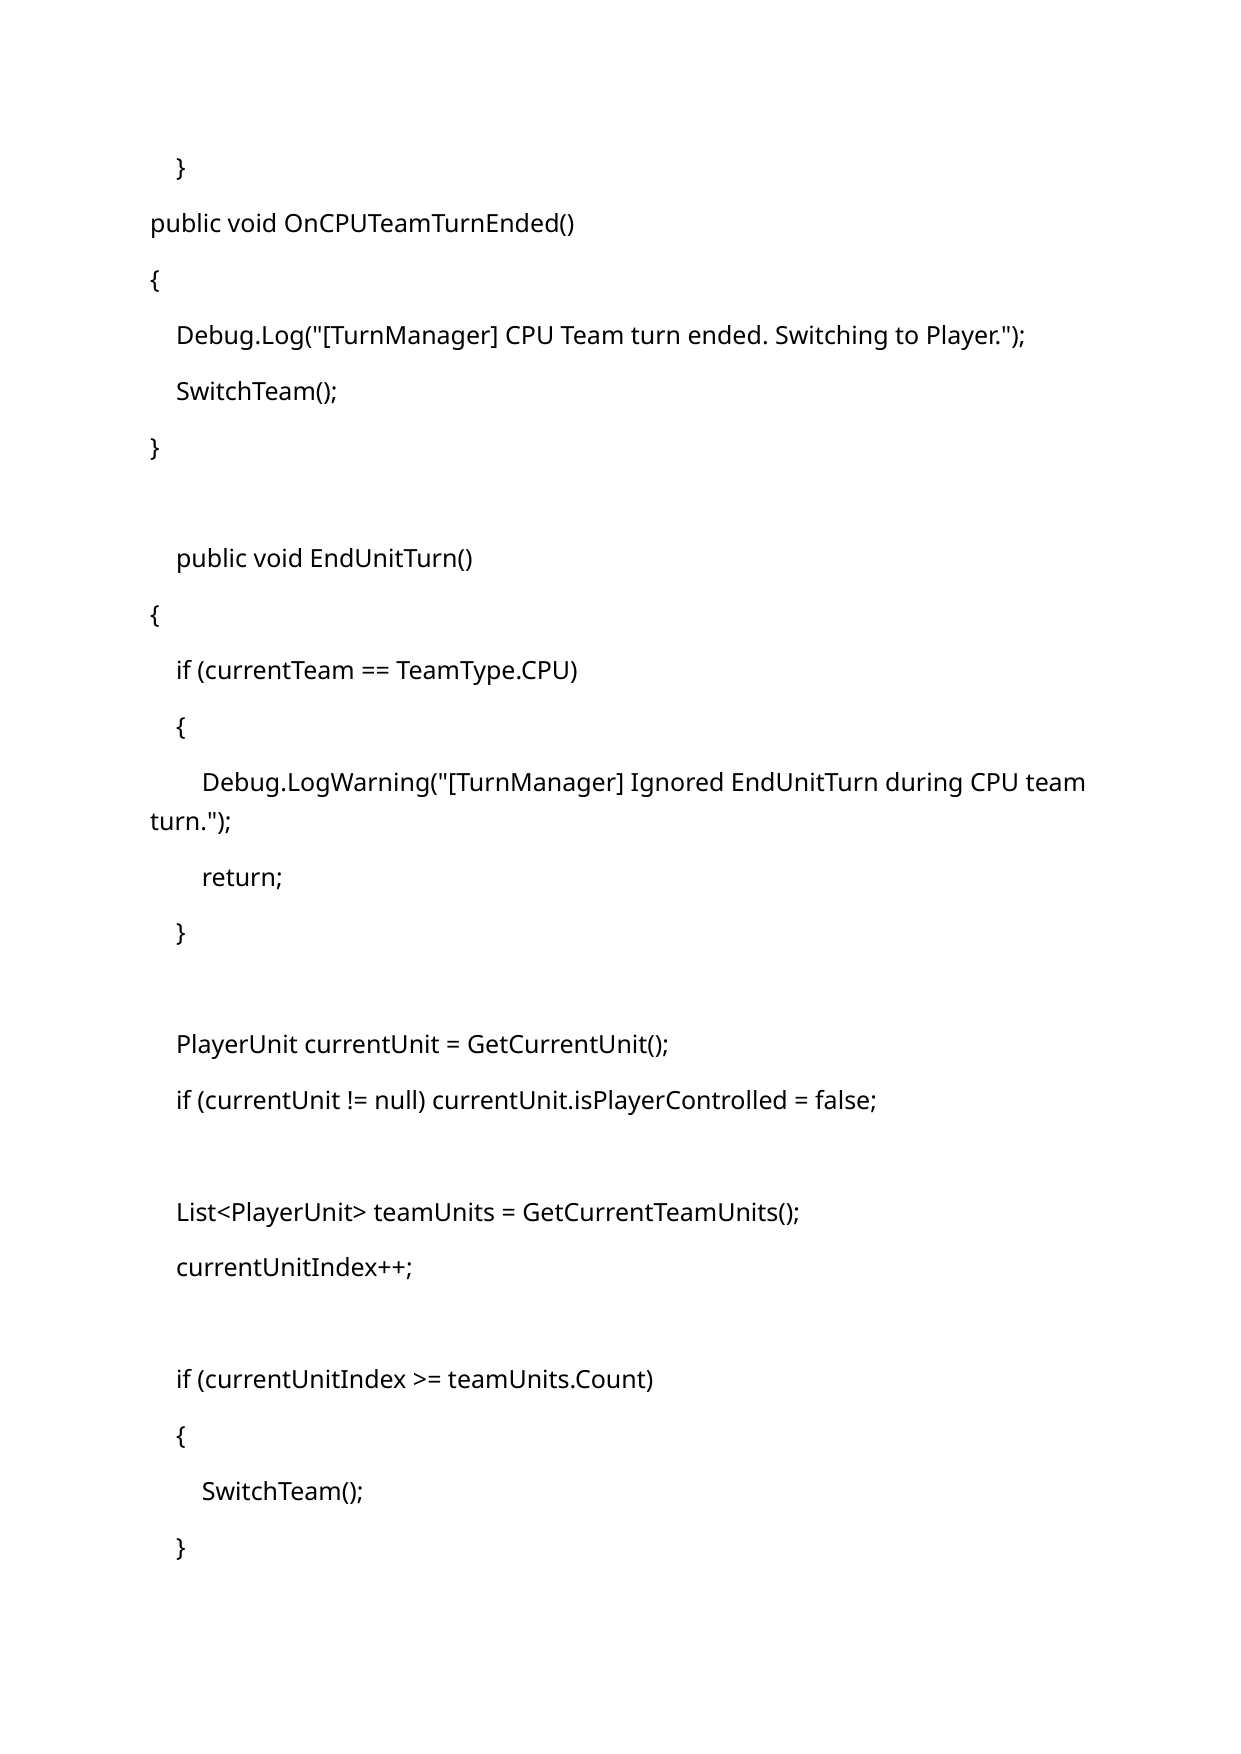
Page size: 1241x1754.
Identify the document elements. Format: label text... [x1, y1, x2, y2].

text Debug.LogWarning("[TurnManager] Ignored EndUnitTurn during CPU team turn."); [150, 764, 1090, 837]
text if (currentUnitIndex >= teamUnits.Count) [150, 1362, 1090, 1396]
text public void OnCPUTeamTurnEnded() [150, 206, 1090, 240]
text } [150, 150, 1090, 184]
text return; [150, 859, 1090, 893]
text SwitchTeam(); [150, 1473, 1090, 1507]
text currentUnitIndex++; [150, 1250, 1090, 1284]
text if (currentUnit != null) currentUnit.isPlayerControlled = false; [150, 1082, 1090, 1117]
text } [150, 1529, 1090, 1563]
text { [150, 262, 1090, 296]
text SwitchTeam(); [150, 373, 1090, 407]
text { [150, 708, 1090, 742]
text } [150, 429, 1090, 463]
text List<PlayerUnit> teamUnits = GetCurrentTeamUnits(); [150, 1194, 1090, 1228]
text } [150, 915, 1090, 949]
text Debug.Log("[TurnManager] CPU Team turn ended. Switching to Player."); [150, 317, 1090, 352]
text PlayerUnit currentUnit = GetCurrentUnit(); [150, 1027, 1090, 1061]
text { [150, 597, 1090, 631]
text public void EndUnitTurn() [150, 541, 1090, 575]
text { [150, 1417, 1090, 1452]
text if (currentTeam == TeamType.CPU) [150, 652, 1090, 687]
